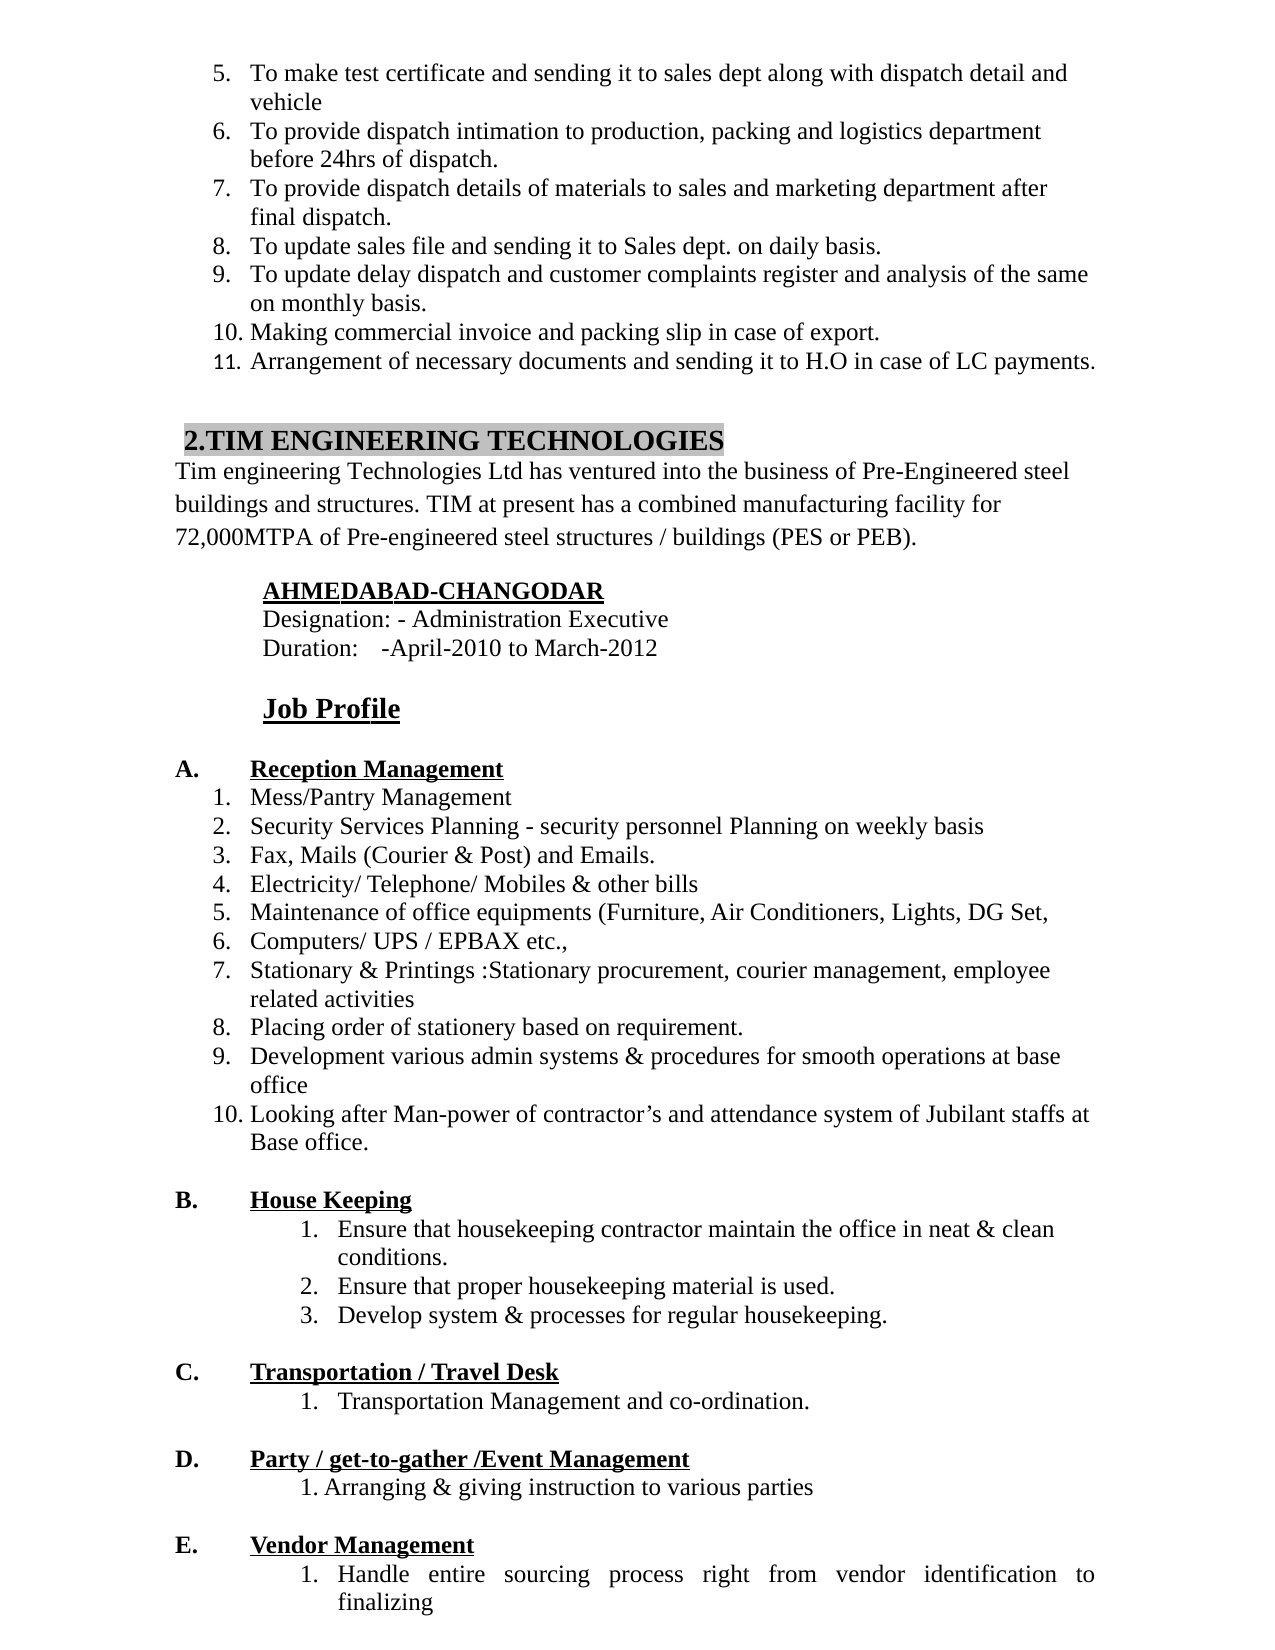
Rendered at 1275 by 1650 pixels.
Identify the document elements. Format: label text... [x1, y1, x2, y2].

list To provide dispatch intimation to production, packing and logistics department before 24hrs of dispatch. [212, 116, 1096, 173]
list House Keeping [175, 1185, 1096, 1214]
text conditions. [337, 1242, 1096, 1271]
list Stationary & Printings :Stationary procurement, courier management, employee related activities [212, 955, 1096, 1012]
text 1. Arranging & giving instruction to various parties [175, 1472, 1096, 1501]
list Looking after Man-power of contractor’s and attendance system of Jubilant staffs at Base office. [212, 1099, 1096, 1156]
list Vendor Management [175, 1530, 1096, 1559]
list Ensure that housekeeping contractor maintain the office in neat & clean [300, 1214, 1096, 1242]
list Ensure that proper housekeeping material is used. [300, 1271, 1096, 1300]
list Transportation Management and co-ordination. [300, 1386, 1096, 1415]
text Job Profile [262, 691, 1096, 725]
list To update delay dispatch and customer complaints register and analysis of the same on monthly basis. [212, 259, 1096, 317]
list Electricity/ Telephone/ Mobiles & other bills [212, 869, 1096, 897]
list Placing order of stationery based on requirement. [212, 1012, 1096, 1041]
text Duration: -April-2010 to March-2012 [262, 634, 863, 662]
list Development various admin systems & procedures for smooth operations at base office [212, 1041, 1096, 1099]
list Develop system & processes for regular housekeeping. [300, 1300, 1096, 1329]
list Arrangement of necessary documents and sending it to H.O in case of LC payments. [212, 346, 1096, 375]
list Fax, Mails (Courier & Post) and Emails. [212, 840, 1096, 869]
list To update sales file and sending it to Sales dept. on daily basis. [212, 231, 1096, 259]
list Making commercial invoice and packing slip in case of export. [212, 317, 1096, 346]
list Computers/ UPS / EPBAX etc., [212, 926, 1096, 955]
list To provide dispatch details of materials to sales and marketing department after final dispatch. [212, 173, 1096, 231]
list Party / get-to-gather /Event Management [175, 1444, 1096, 1472]
list To make test certificate and sending it to sales dept along with dispatch detail and vehicle [212, 58, 1096, 116]
list Reception Management [175, 754, 1096, 782]
text Tim engineering Technologies Ltd has ventured into the business of Pre-Engineered steel buildings and structures. TIM at present has a combined manufacturing facility for 72,000MTPA of Pre-engineered steel structures / buildings (PES or PEB). [175, 456, 1096, 551]
list Transportation / Travel Desk [175, 1357, 1096, 1386]
list Mess/Pantry Management [212, 782, 1096, 811]
list Security Services Planning - security personnel Planning on weekly basis [212, 811, 1096, 840]
text AHMEDABAD-CHANGODAR [262, 576, 1096, 605]
list Handle entire sourcing process right from vendor identification to finalizing [300, 1559, 1096, 1616]
list Maintenance of office equipments (Furniture, Air Conditioners, Lights, DG Set, [212, 897, 1096, 926]
text Designation: - Administration Executive [262, 606, 863, 633]
